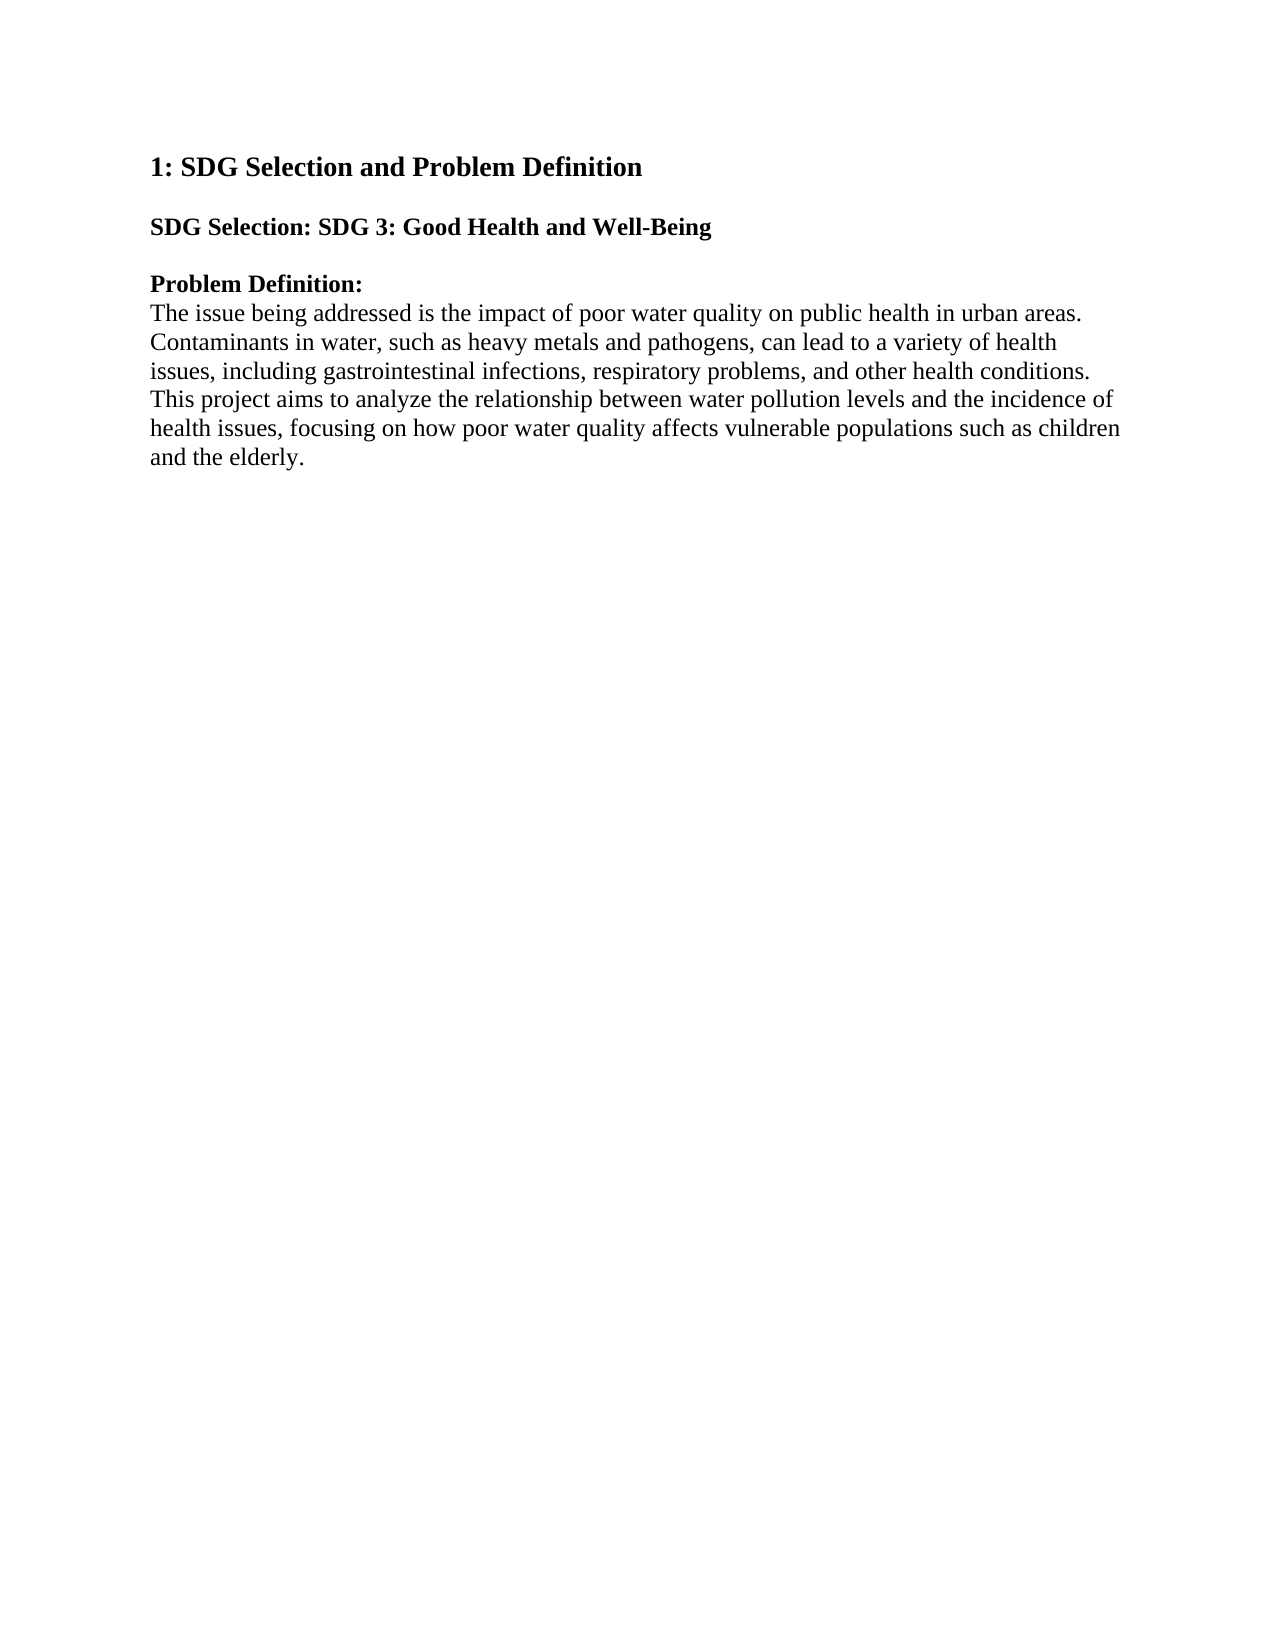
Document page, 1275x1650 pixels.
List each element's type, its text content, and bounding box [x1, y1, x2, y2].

text SDG Selection: SDG 3: Good Health and Well-Being [150, 212, 1125, 240]
text 1: SDG Selection and Problem Definition [150, 150, 1125, 182]
text Problem Definition: The issue being addressed is the impact of poor water quality on public health in urban areas. Contaminants in water, such as heavy metals and pathogens, can lead to a variety of health issues, including gastrointestinal infections, respiratory problems, and other health conditions. This project aims to analyze the relationship between water pollution levels and the incidence of health issues, focusing on how poor water quality affects vulnerable populations such as children and the elderly. [150, 269, 1125, 471]
